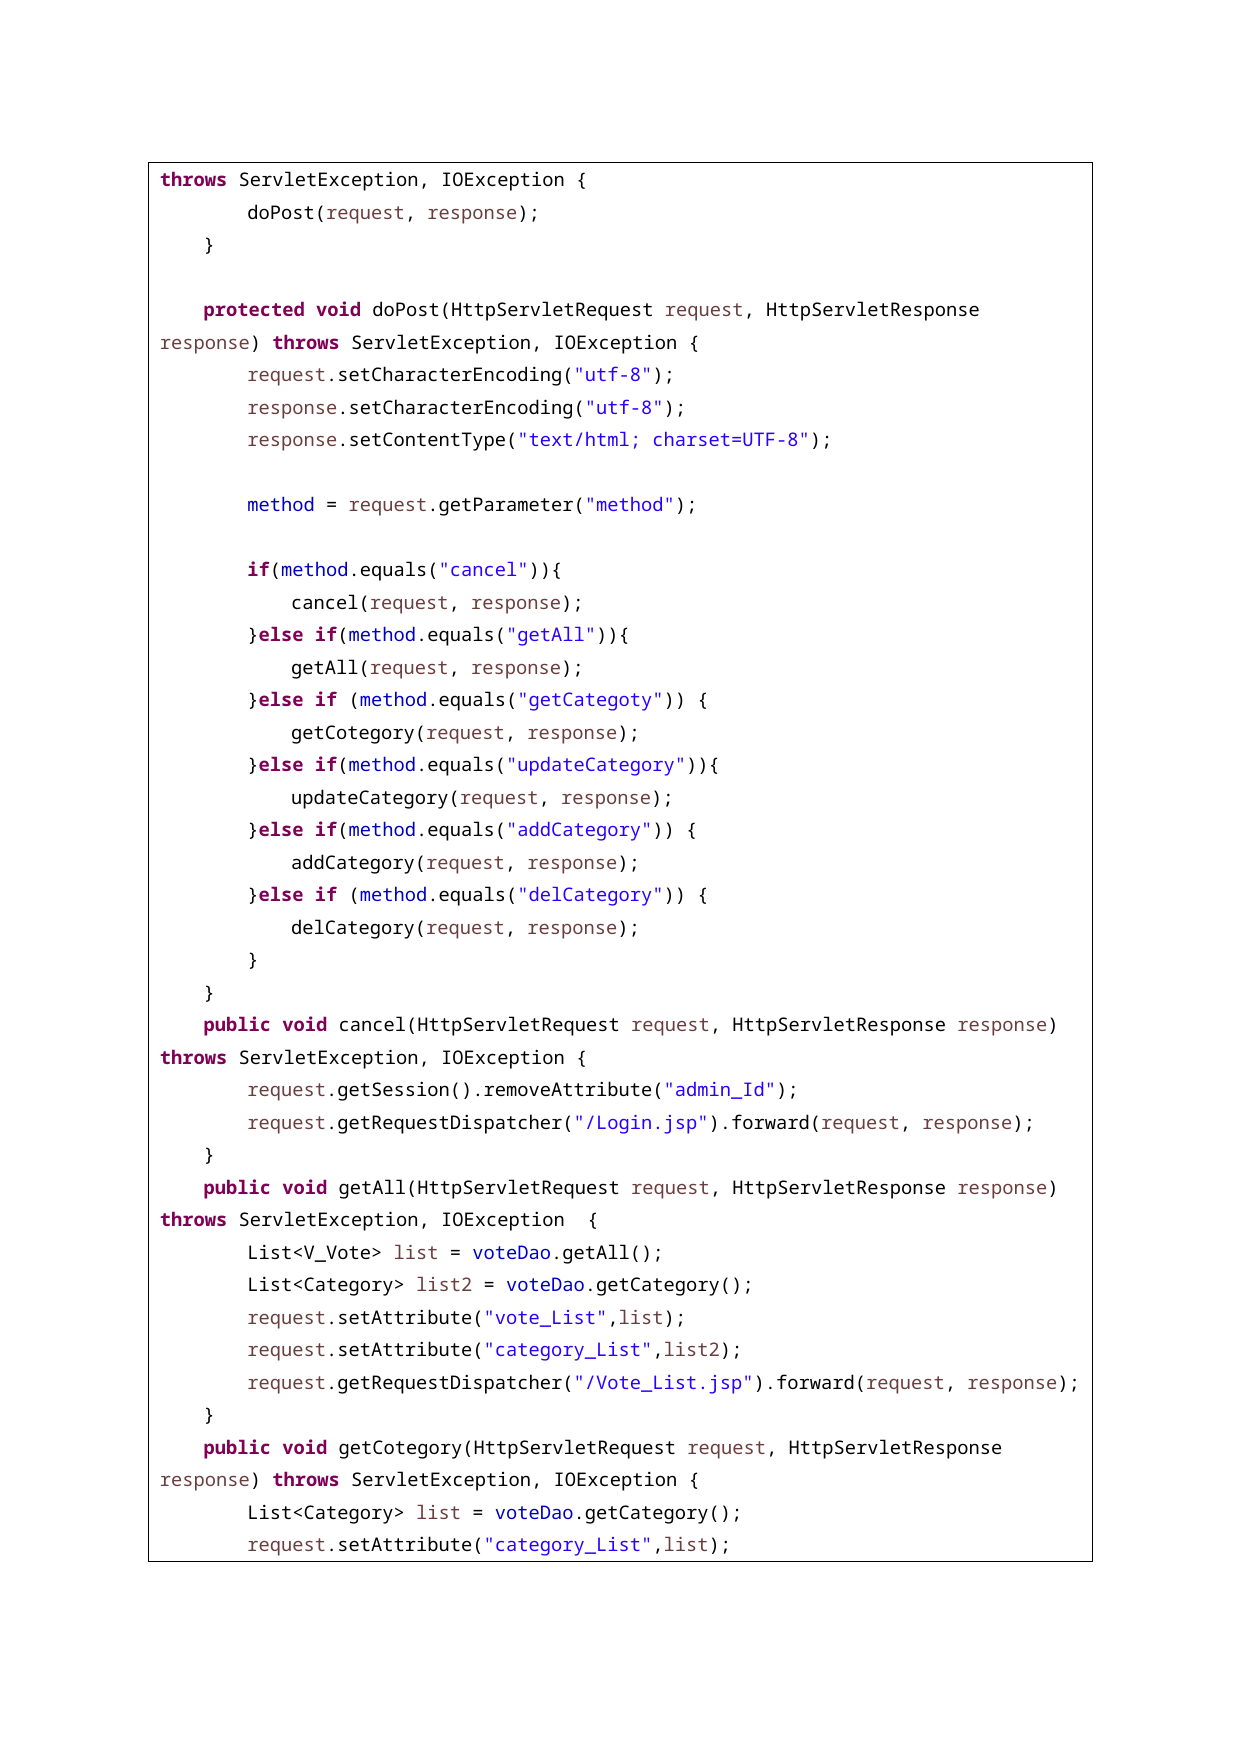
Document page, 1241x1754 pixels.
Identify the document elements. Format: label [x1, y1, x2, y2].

table_cell [149, 163, 1092, 1561]
